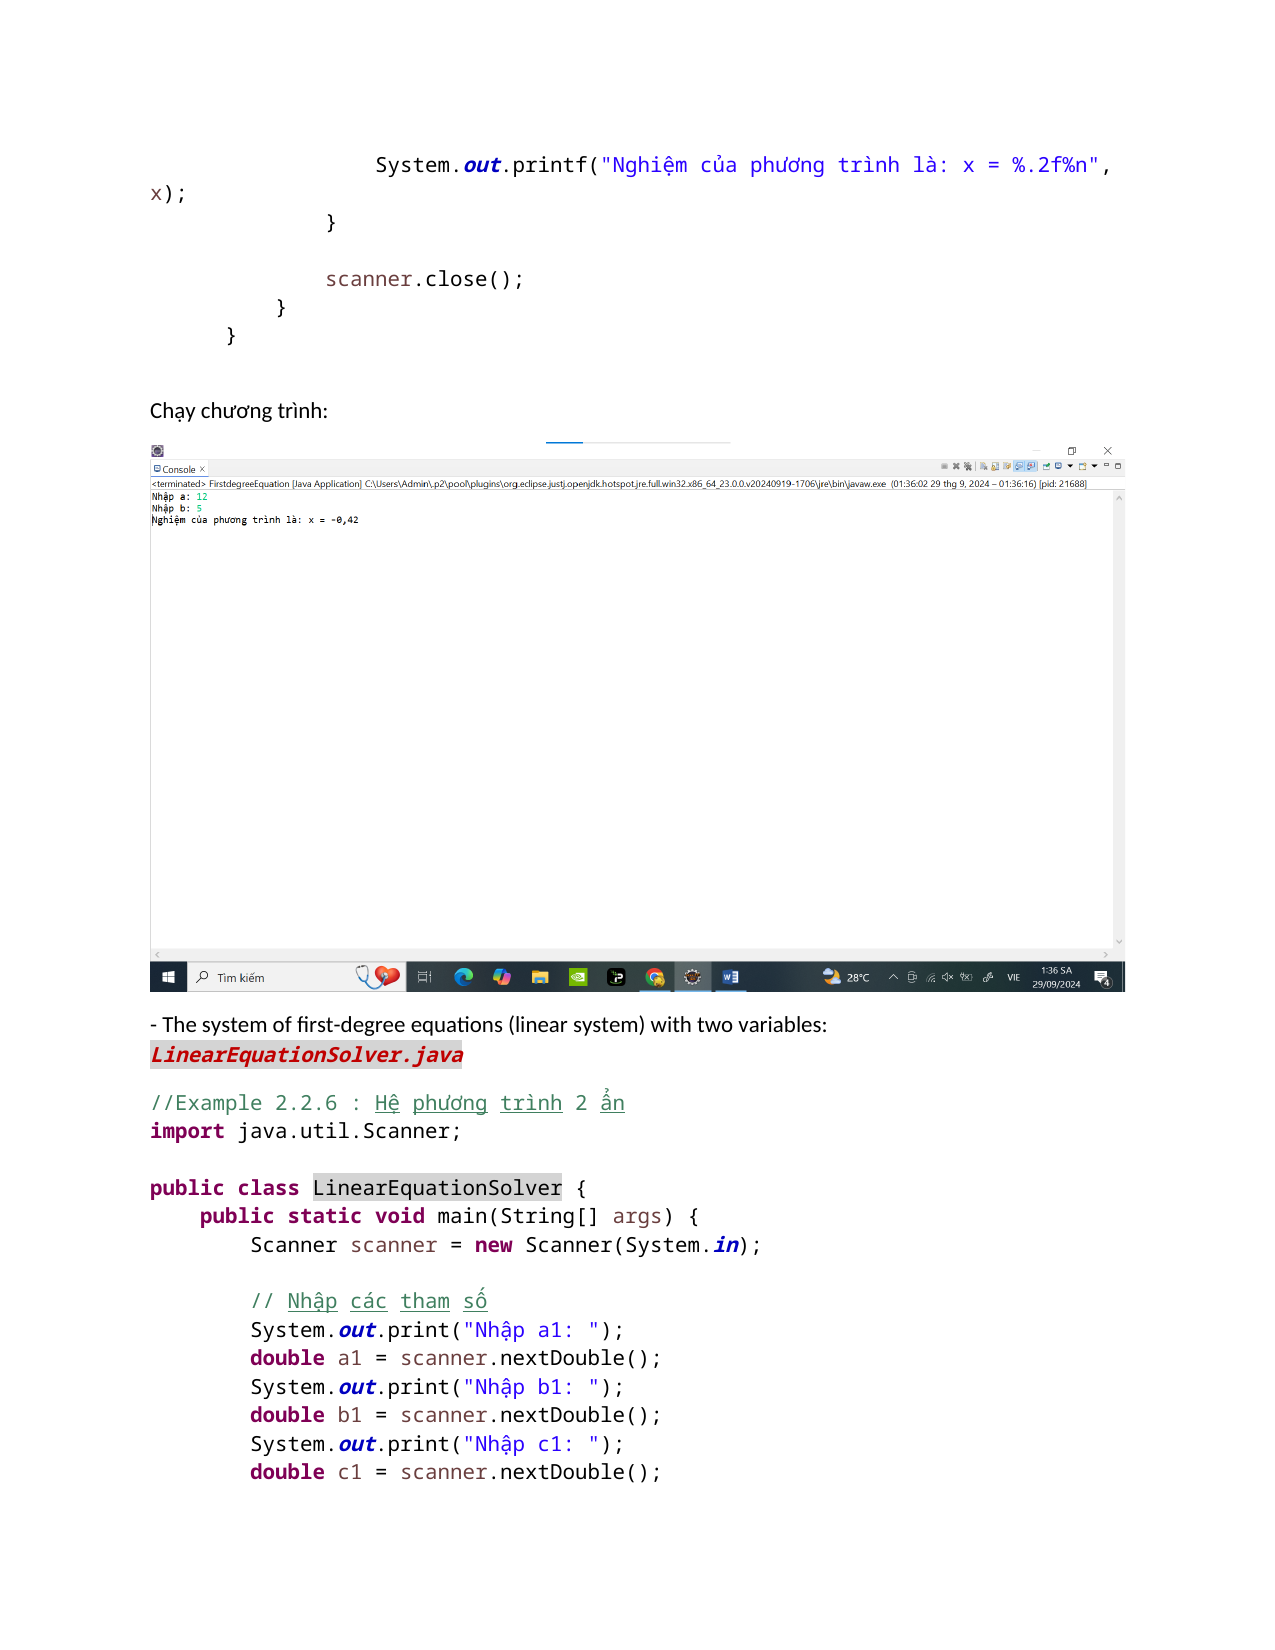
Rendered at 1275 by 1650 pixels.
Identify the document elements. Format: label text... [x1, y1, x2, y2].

text double c1 = scanner.nextDouble(); [150, 1457, 1125, 1486]
text double a1 = scanner.nextDouble(); [150, 1343, 1125, 1372]
picture [150, 442, 1125, 992]
text public static void main(String[] args) { [150, 1201, 1125, 1230]
text } [150, 292, 1125, 321]
text System.out.print("Nhập b1: "); [150, 1372, 1125, 1400]
text Chạy chương trình: [150, 396, 1125, 424]
text System.out.printf("Nghiệm của phương trình là: x = %.2f%n", x); [150, 150, 1125, 207]
text public class LinearEquationSolver { [562, 1173, 1125, 1201]
text } [150, 207, 1125, 235]
text } [150, 321, 1125, 349]
text double b1 = scanner.nextDouble(); [150, 1400, 1125, 1429]
text - The system of first-degree equations (linear system) with two variables: LinearEquationSolver.java [150, 1010, 1125, 1069]
text public class LinearEquationSolver { [150, 1173, 313, 1201]
text // Nhập các tham số [150, 1287, 1125, 1315]
text import java.util.Scanner; [150, 1116, 1125, 1144]
text System.out.print("Nhập c1: "); [150, 1429, 1125, 1457]
text Scanner scanner = new Scanner(System.in); [150, 1230, 1125, 1258]
text scanner.close(); [150, 264, 1125, 292]
text //Example 2.2.6 : Hệ phương trình 2 ẩn [150, 1088, 1125, 1116]
text System.out.print("Nhập a1: "); [150, 1315, 1125, 1343]
